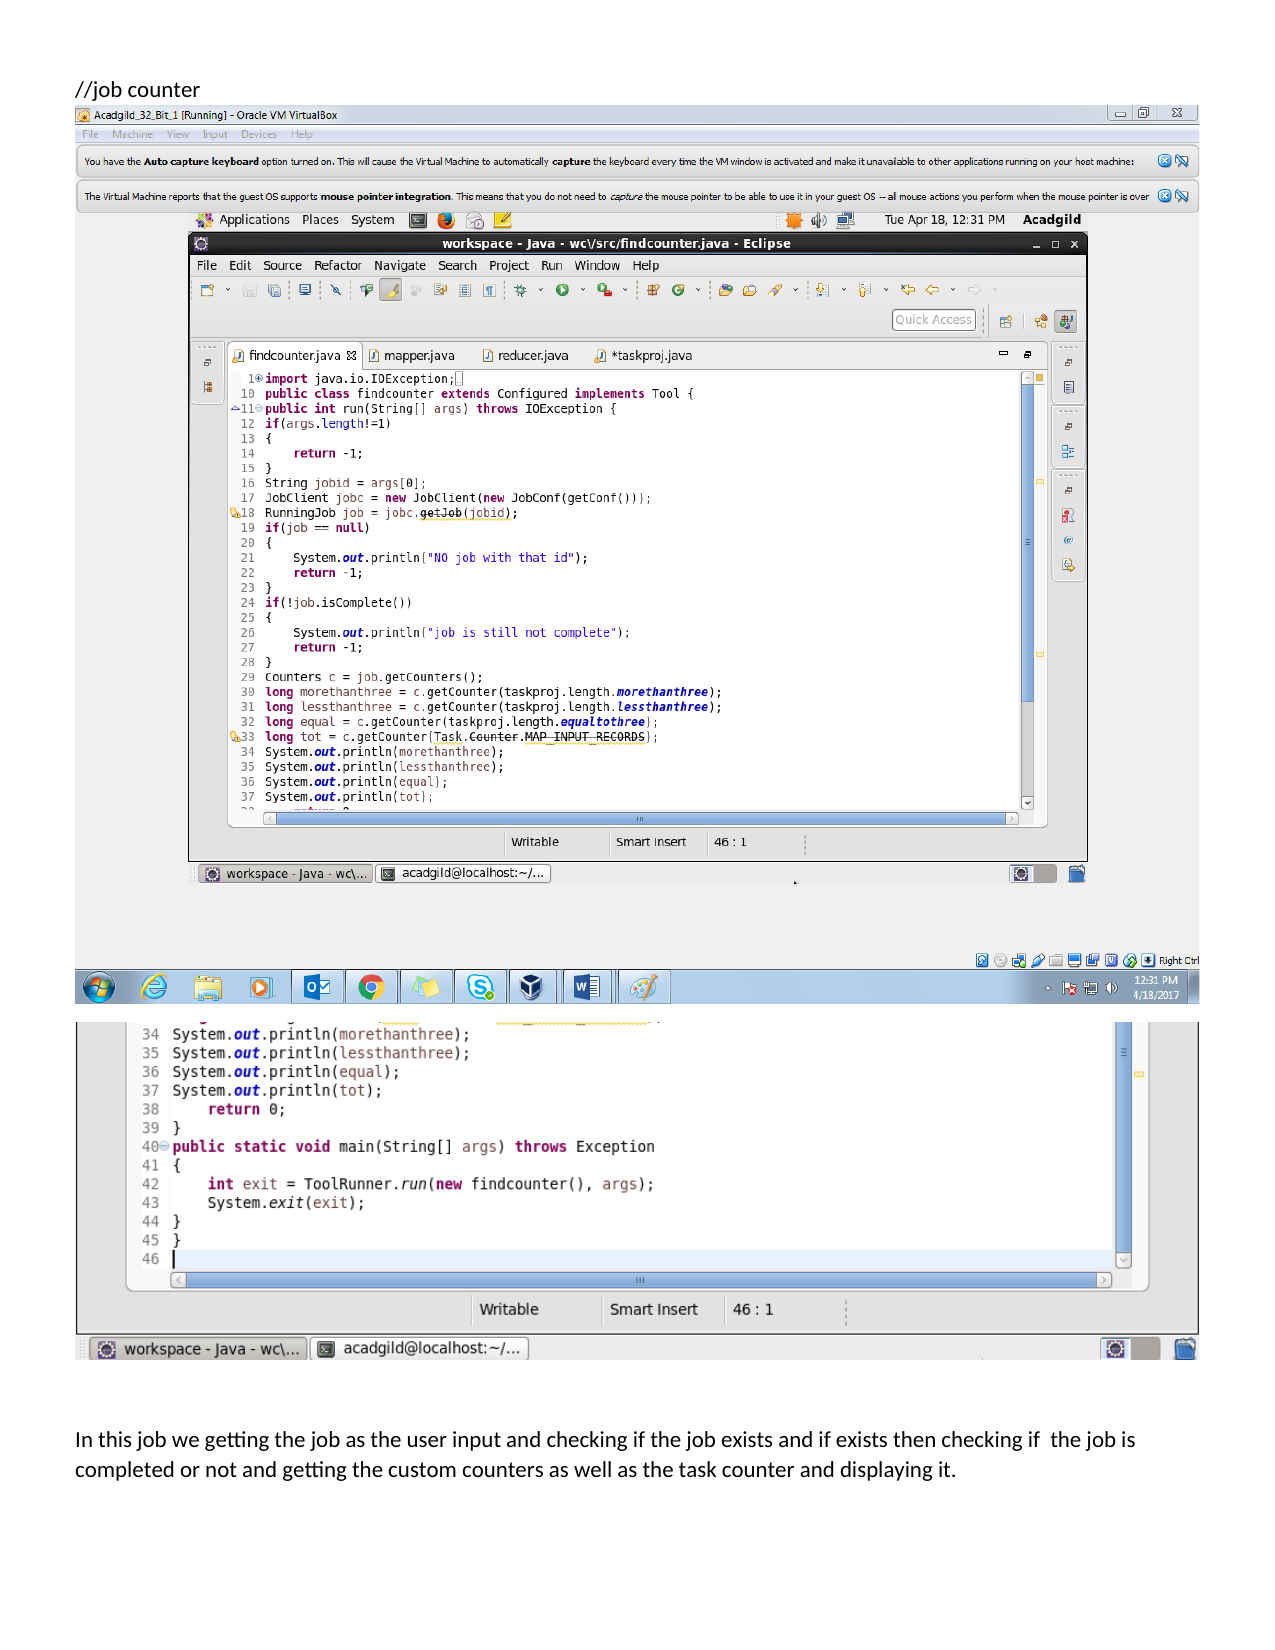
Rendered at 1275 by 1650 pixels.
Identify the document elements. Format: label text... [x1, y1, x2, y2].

text In this job we getting the job as the user input and checking if the job exists and if exists then checking if the job is completed or not and getting the custom counters as well as the task counter and displaying it. [75, 1425, 1200, 1483]
text //job counter [75, 75, 1200, 105]
picture [75, 1022, 1200, 1360]
picture [75, 105, 1200, 1004]
